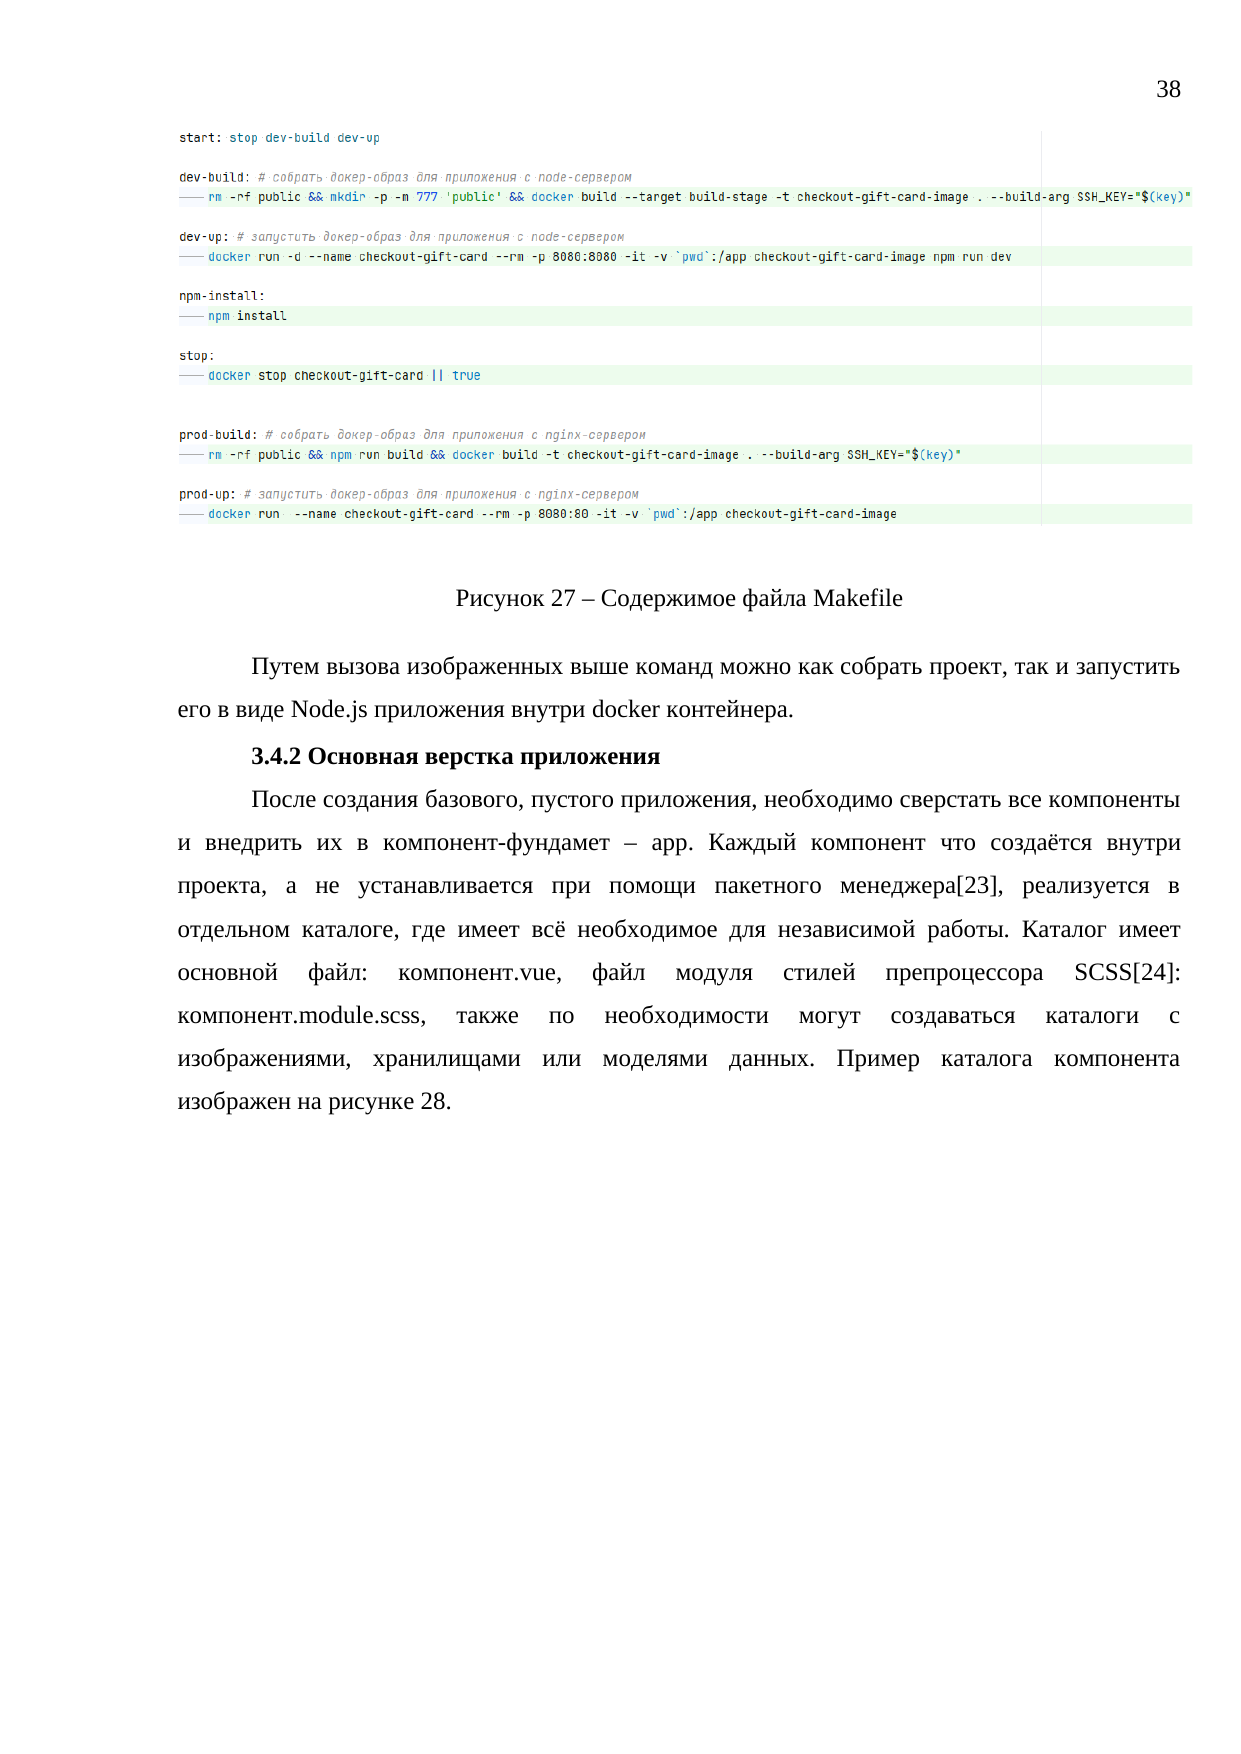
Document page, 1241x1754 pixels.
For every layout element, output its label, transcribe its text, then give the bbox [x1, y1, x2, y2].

list Основная верстка приложения [251, 741, 1181, 770]
text После создания базового, пустого приложения, необходимо сверстать все компоненты и внедрить их в компонент-фундамет – app. Каждый компонент что создаётся внутри проекта, а не устанавливается при помощи пакетного менеджера[23], реализуется в отдельном каталоге, где имеет всё необходимое для независимой работы. Каталог имеет основной файл: компонент.vue, файл модуля стилей препроцессора SCSS[24]: компонент.module.scss, также по необходимости могут создаваться каталоги с изображениями, хранилищами или моделями данных. Пример каталога компонента изображен на рисунке 28. [177, 784, 1181, 1115]
text Путем вызова изображенных выше команд можно как собрать проект, так и запустить его в виде Node.js приложения внутри docker контейнера. [177, 651, 1181, 723]
picture [177, 131, 1193, 526]
text Рисунок 27 – Содержимое файла Makefile [177, 526, 1181, 611]
